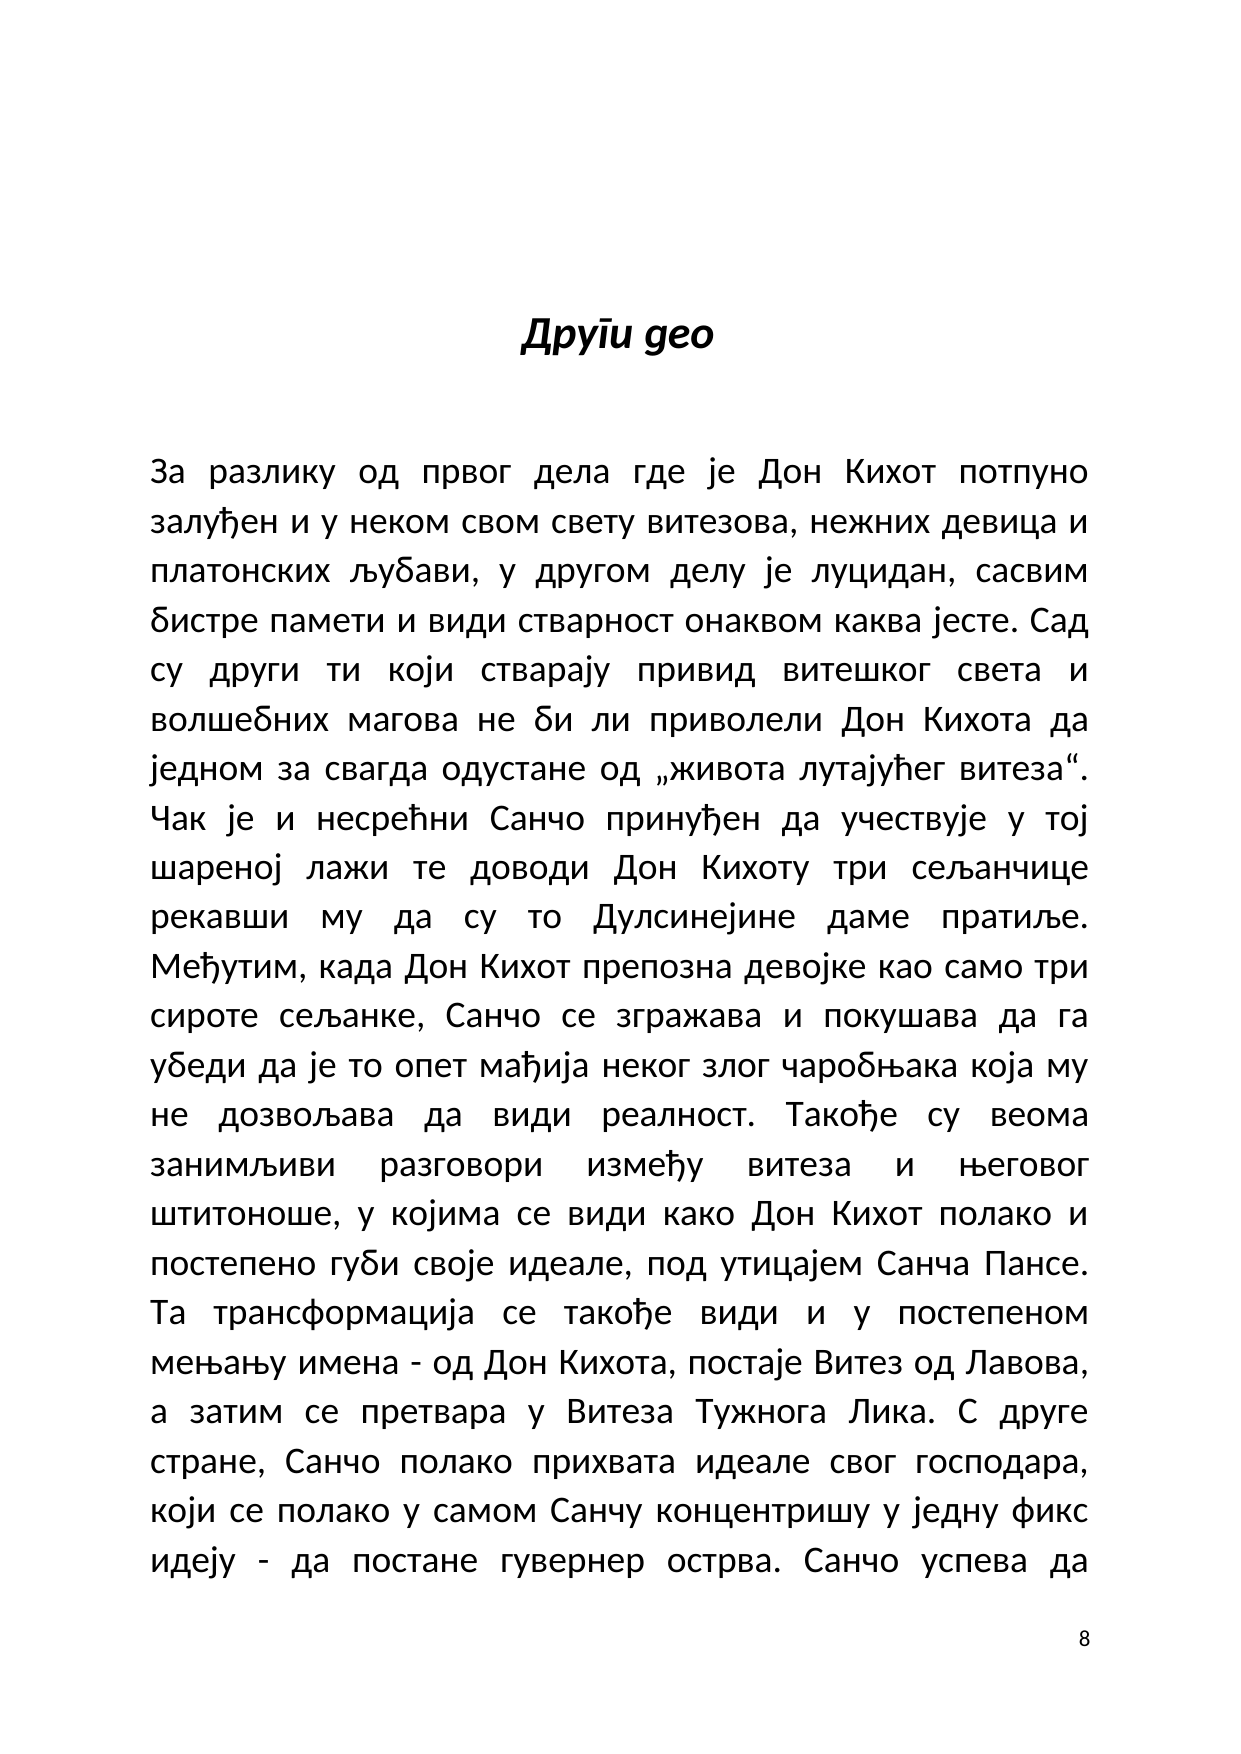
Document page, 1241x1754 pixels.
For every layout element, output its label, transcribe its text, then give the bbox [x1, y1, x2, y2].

text Други део [150, 304, 1090, 360]
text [150, 447, 1090, 1581]
